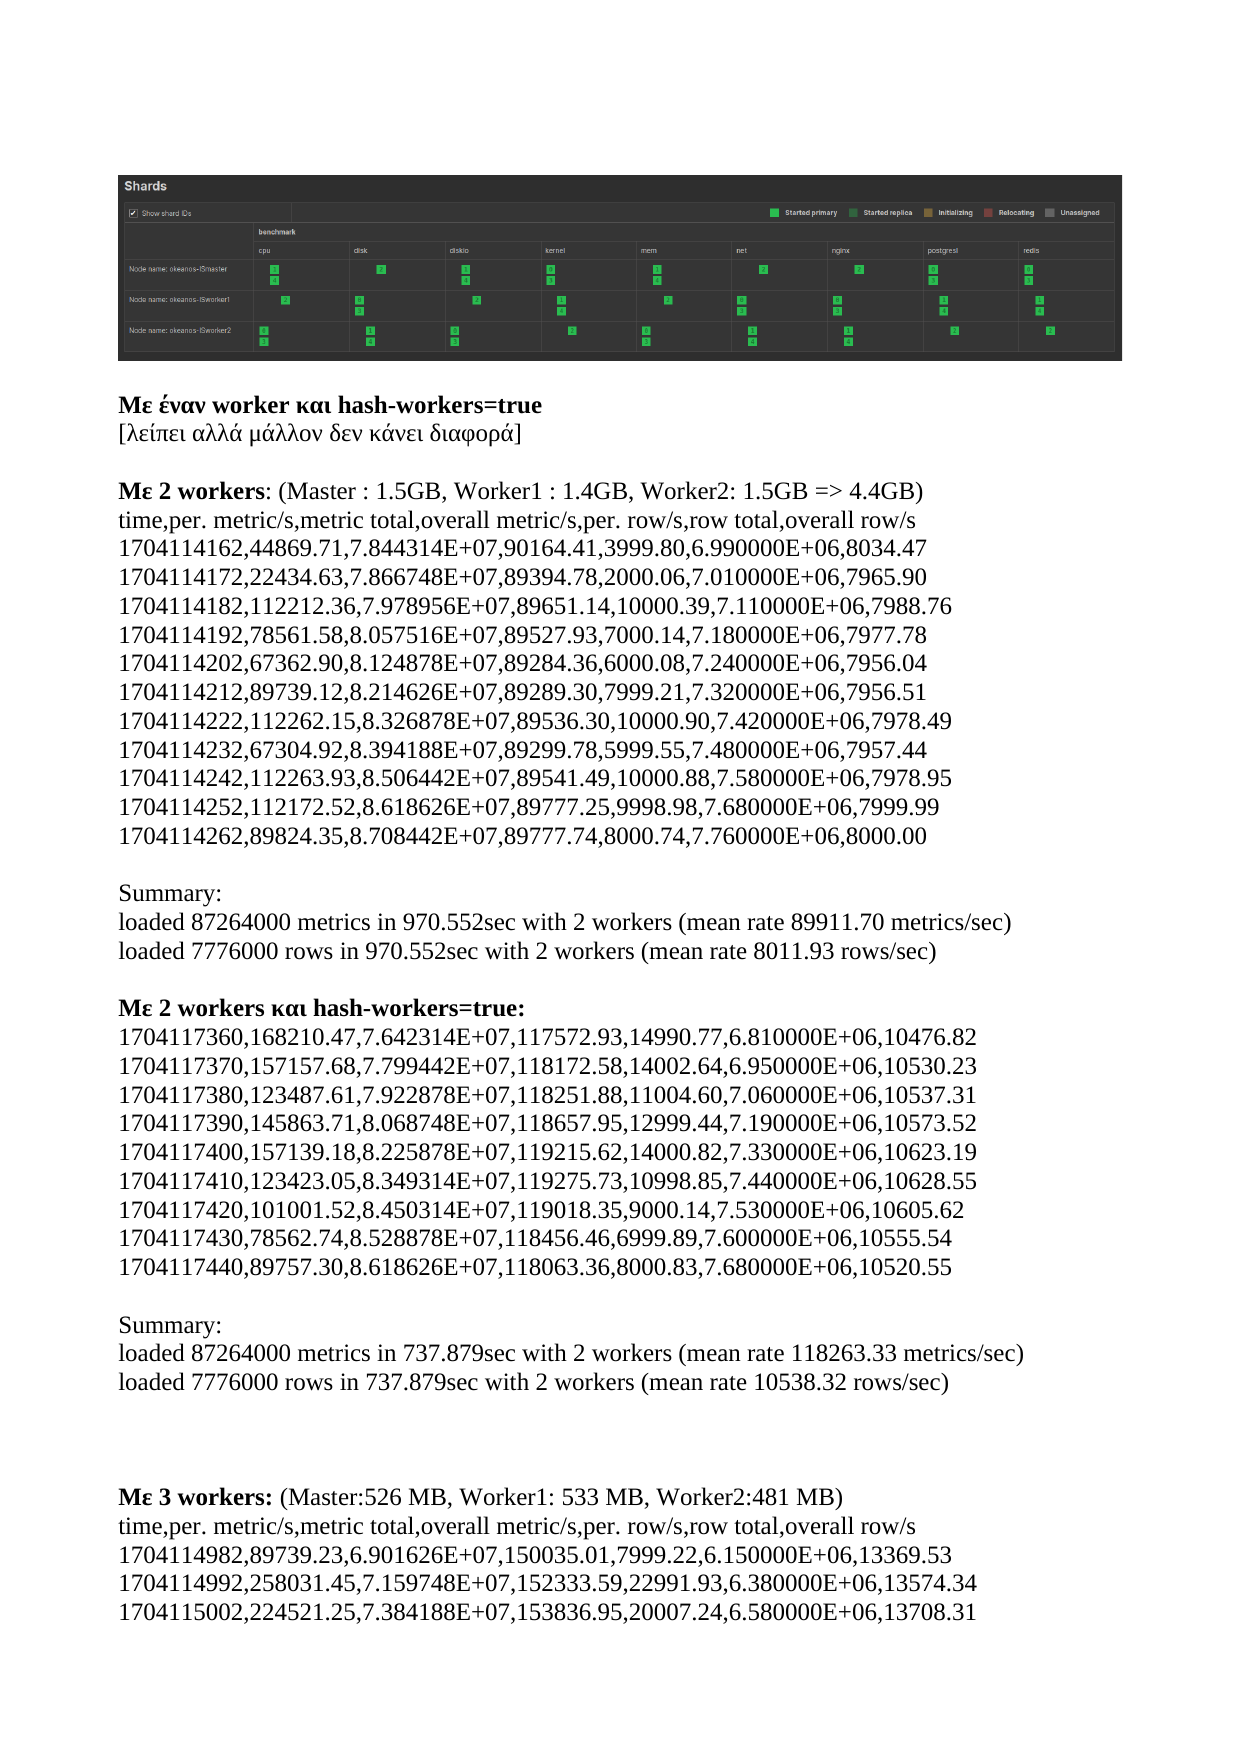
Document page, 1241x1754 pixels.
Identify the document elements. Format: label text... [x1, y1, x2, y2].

text time,per. metric/s,metric total,overall metric/s,per. row/s,row total,overall row/s [118, 1511, 1122, 1540]
text loaded 87264000 metrics in 737.879sec with 2 workers (mean rate 118263.33 metrics/sec) [118, 1338, 1122, 1367]
text 1704114192,78561.58,8.057516E+07,89527.93,7000.14,7.180000E+06,7977.78 [118, 620, 1122, 648]
text time,per. metric/s,metric total,overall metric/s,per. row/s,row total,overall row/s [118, 505, 1122, 533]
text loaded 7776000 rows in 970.552sec with 2 workers (mean rate 8011.93 rows/sec) [118, 936, 1122, 965]
text 1704114242,112263.93,8.506442E+07,89541.49,10000.88,7.580000E+06,7978.95 [118, 763, 1122, 792]
text 1704114232,67304.92,8.394188E+07,89299.78,5999.55,7.480000E+06,7957.44 [118, 735, 1122, 763]
text Summary: [118, 878, 1122, 907]
text 1704114202,67362.90,8.124878E+07,89284.36,6000.08,7.240000E+06,7956.04 [118, 648, 1122, 677]
text Με 2 workers και hash-workers=true: [118, 993, 1122, 1022]
text 1704114992,258031.45,7.159748E+07,152333.59,22991.93,6.380000E+06,13574.34 [118, 1568, 1122, 1597]
text Με 3 workers: (Master:526 MB, Worker1: 533 MB, Worker2:481 MB) [118, 1482, 1122, 1511]
text 1704117420,101001.52,8.450314E+07,119018.35,9000.14,7.530000E+06,10605.62 [118, 1195, 1122, 1223]
text 1704117440,89757.30,8.618626E+07,118063.36,8000.83,7.680000E+06,10520.55 [118, 1252, 1122, 1281]
text 1704114252,112172.52,8.618626E+07,89777.25,9998.98,7.680000E+06,7999.99 [118, 792, 1122, 821]
text loaded 7776000 rows in 737.879sec with 2 workers (mean rate 10538.32 rows/sec) [118, 1367, 1122, 1396]
text 1704114262,89824.35,8.708442E+07,89777.74,8000.74,7.760000E+06,8000.00 [118, 821, 1122, 850]
text 1704114222,112262.15,8.326878E+07,89536.30,10000.90,7.420000E+06,7978.49 [118, 706, 1122, 735]
text 1704117380,123487.61,7.922878E+07,118251.88,11004.60,7.060000E+06,10537.31 [118, 1080, 1122, 1108]
picture [118, 175, 1123, 361]
text loaded 87264000 metrics in 970.552sec with 2 workers (mean rate 89911.70 metrics/sec) [118, 907, 1122, 936]
text 1704117360,168210.47,7.642314E+07,117572.93,14990.77,6.810000E+06,10476.82 [118, 1022, 1122, 1051]
text 1704117400,157139.18,8.225878E+07,119215.62,14000.82,7.330000E+06,10623.19 [118, 1137, 1122, 1166]
text 1704114212,89739.12,8.214626E+07,89289.30,7999.21,7.320000E+06,7956.51 [118, 677, 1122, 706]
text [λείπει αλλά μάλλον δεν κάνει διαφορά] [118, 418, 1122, 447]
text Summary: [118, 1310, 1122, 1338]
text 1704114172,22434.63,7.866748E+07,89394.78,2000.06,7.010000E+06,7965.90 [118, 562, 1122, 591]
text 1704114982,89739.23,6.901626E+07,150035.01,7999.22,6.150000E+06,13369.53 [118, 1540, 1122, 1568]
text 1704115002,224521.25,7.384188E+07,153836.95,20007.24,6.580000E+06,13708.31 [118, 1597, 1122, 1626]
text Με έναν worker και hash-workers=true [118, 390, 1122, 418]
text Με 2 workers: (Master : 1.5GB, Worker1 : 1.4GB, Worker2: 1.5GB => 4.4GB) [118, 476, 1122, 505]
text 1704117390,145863.71,8.068748E+07,118657.95,12999.44,7.190000E+06,10573.52 [118, 1108, 1122, 1137]
text 1704117410,123423.05,8.349314E+07,119275.73,10998.85,7.440000E+06,10628.55 [118, 1166, 1122, 1195]
text 1704114182,112212.36,7.978956E+07,89651.14,10000.39,7.110000E+06,7988.76 [118, 591, 1122, 620]
text 1704117430,78562.74,8.528878E+07,118456.46,6999.89,7.600000E+06,10555.54 [118, 1223, 1122, 1252]
text 1704117370,157157.68,7.799442E+07,118172.58,14002.64,6.950000E+06,10530.23 [118, 1051, 1122, 1080]
text 1704114162,44869.71,7.844314E+07,90164.41,3999.80,6.990000E+06,8034.47 [118, 533, 1122, 562]
